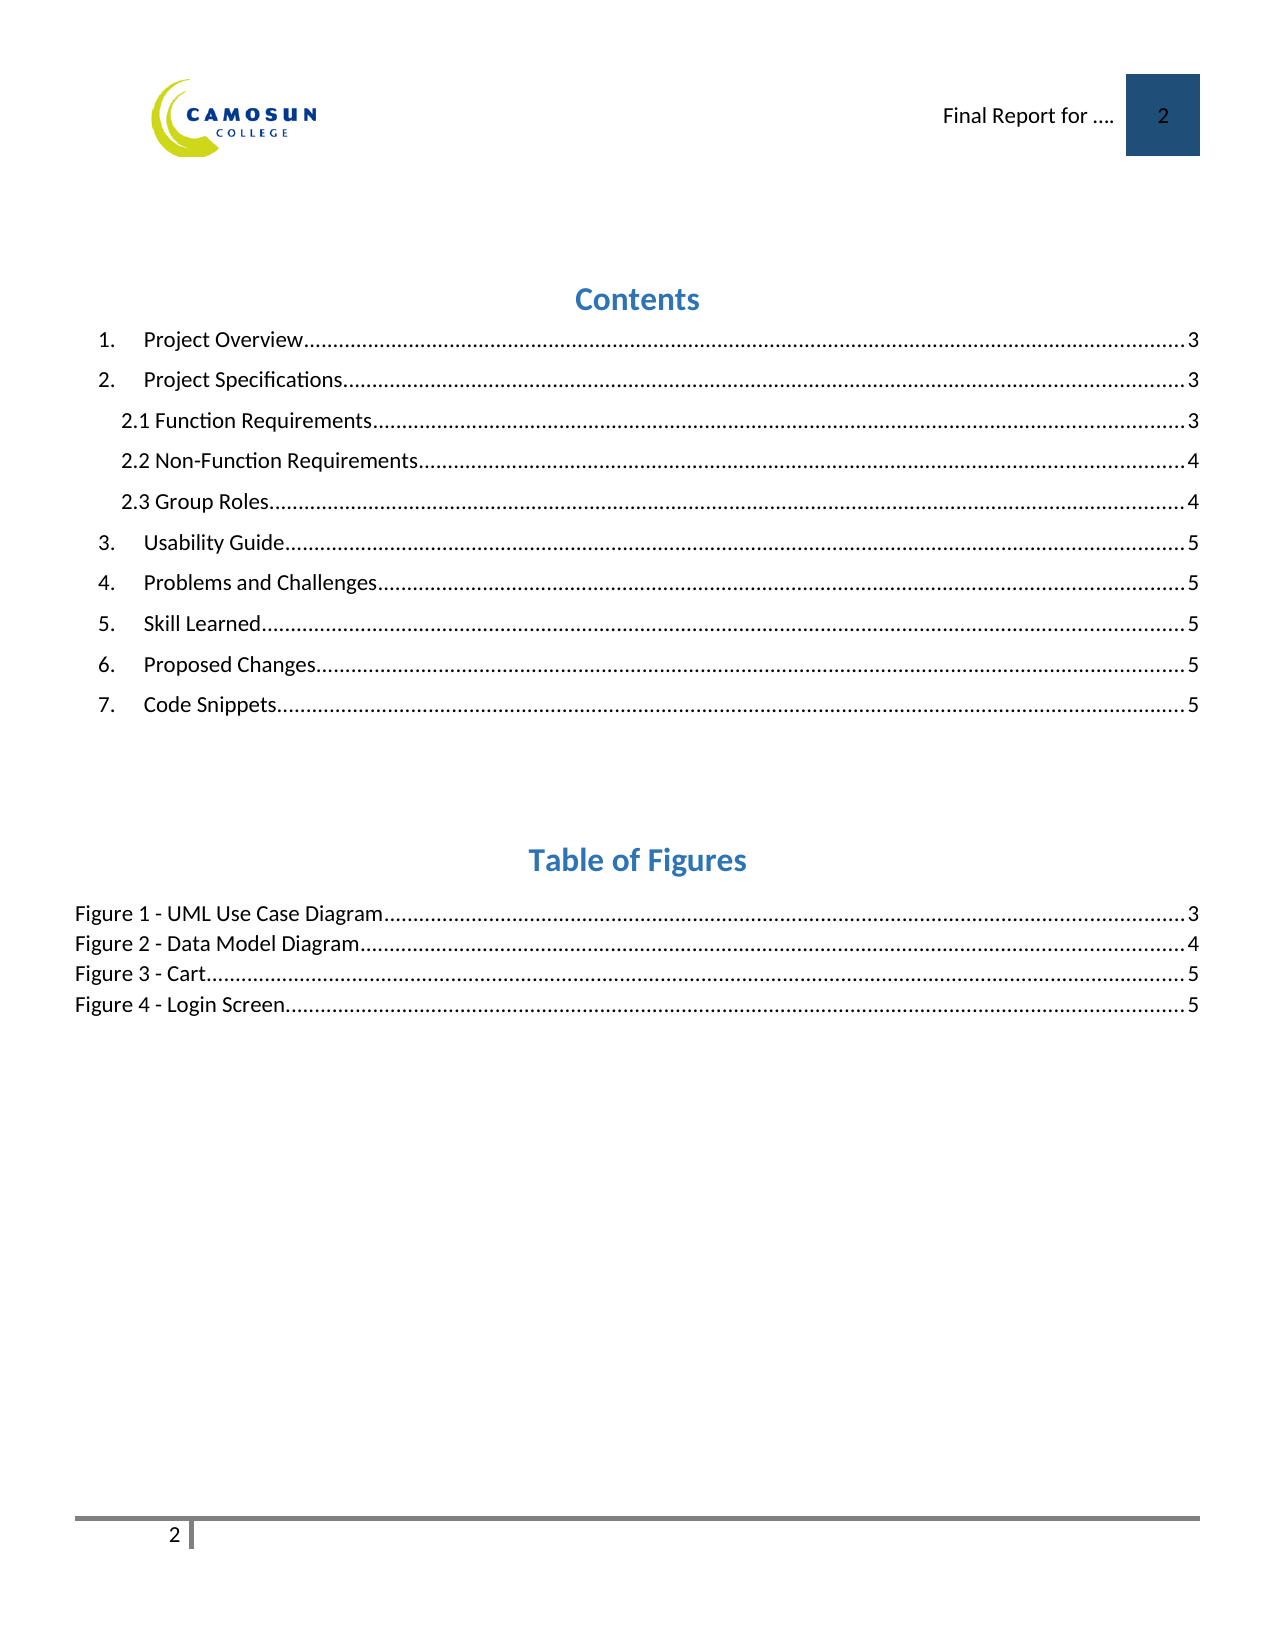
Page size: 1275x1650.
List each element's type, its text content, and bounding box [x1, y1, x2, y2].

text Figure 3 - Cart 5 [75, 959, 1200, 988]
text Table of Figures [75, 838, 1200, 879]
text Figure 4 - Login Screen 5 [75, 990, 1200, 1018]
text Figure 2 - Data Model Diagram 4 [75, 929, 1200, 957]
text Figure 1 - UML Use Case Diagram 3 [75, 899, 1200, 927]
picture [140, 73, 320, 157]
